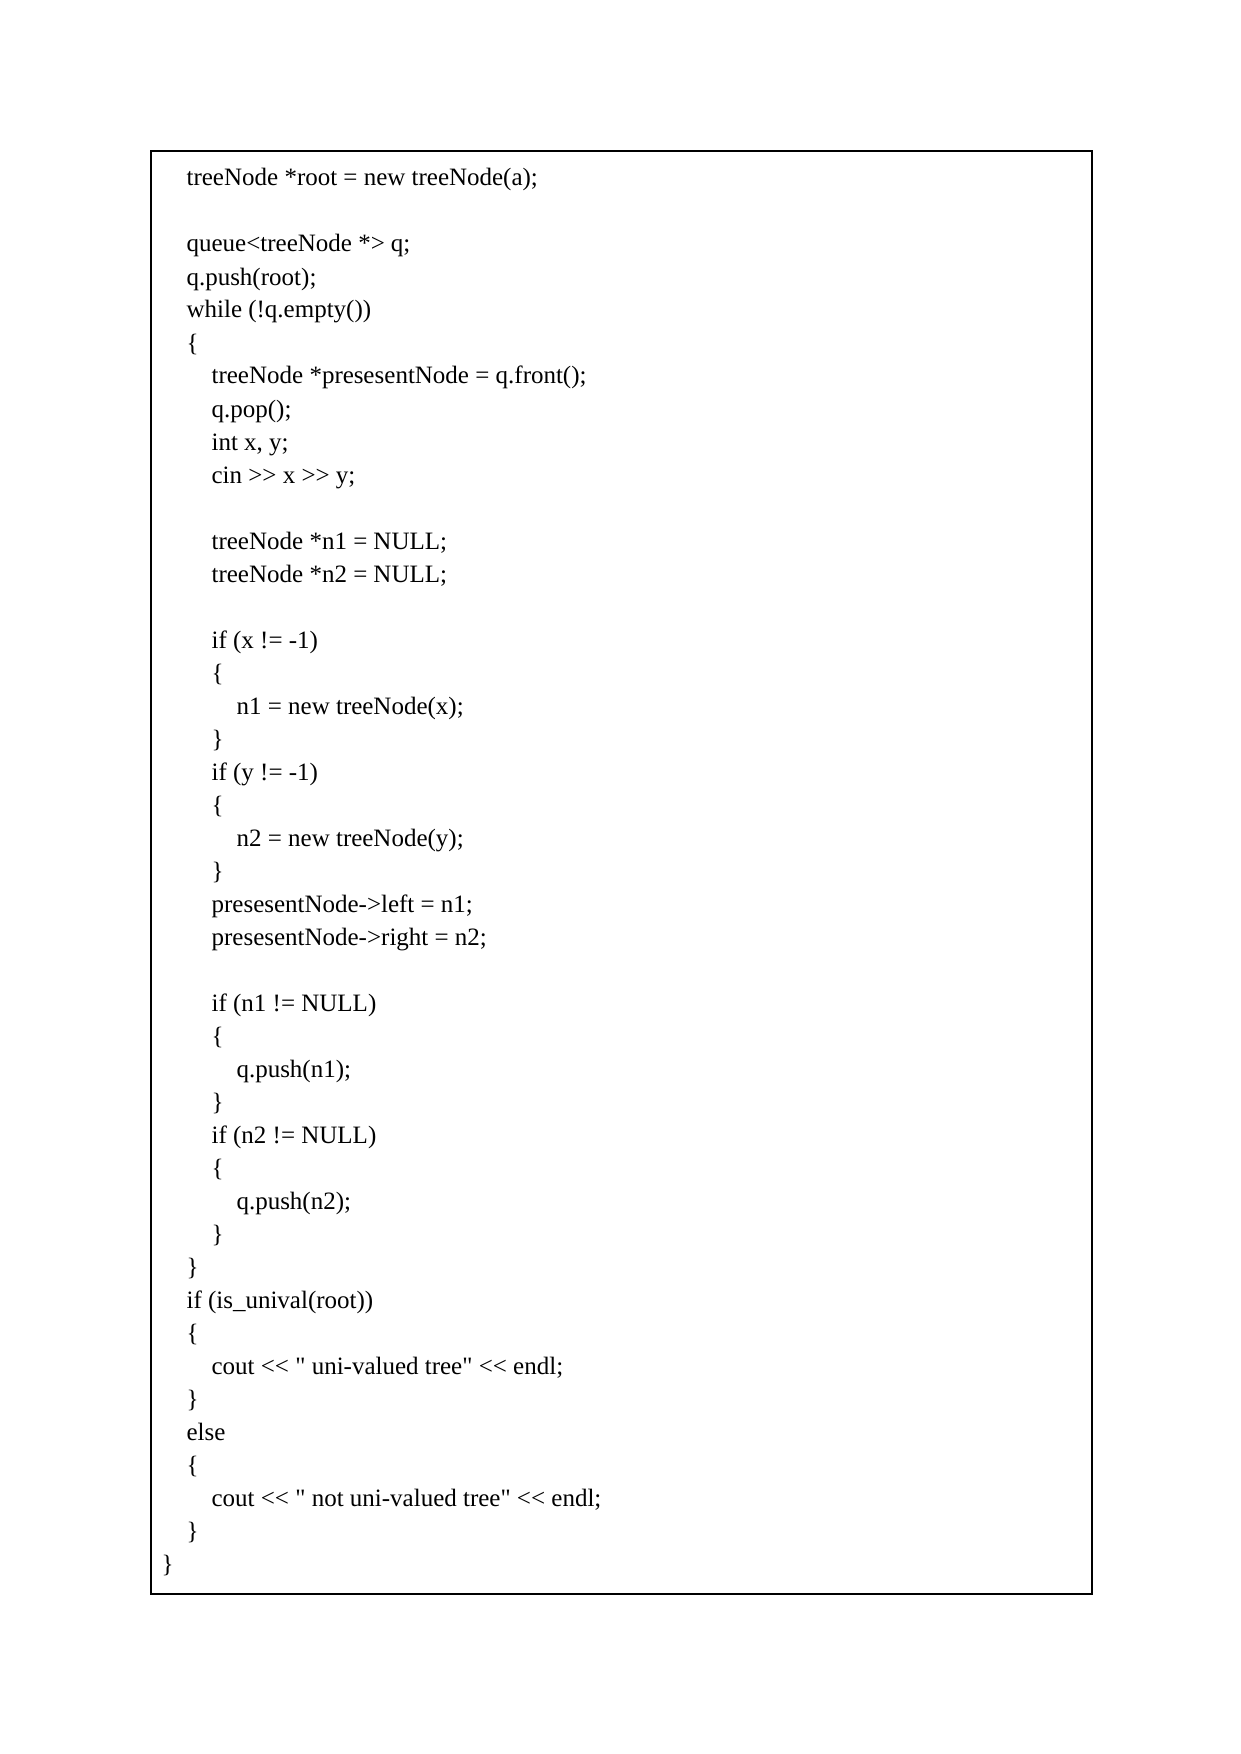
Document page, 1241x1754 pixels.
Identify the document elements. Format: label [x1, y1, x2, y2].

table_cell [152, 152, 1091, 1592]
